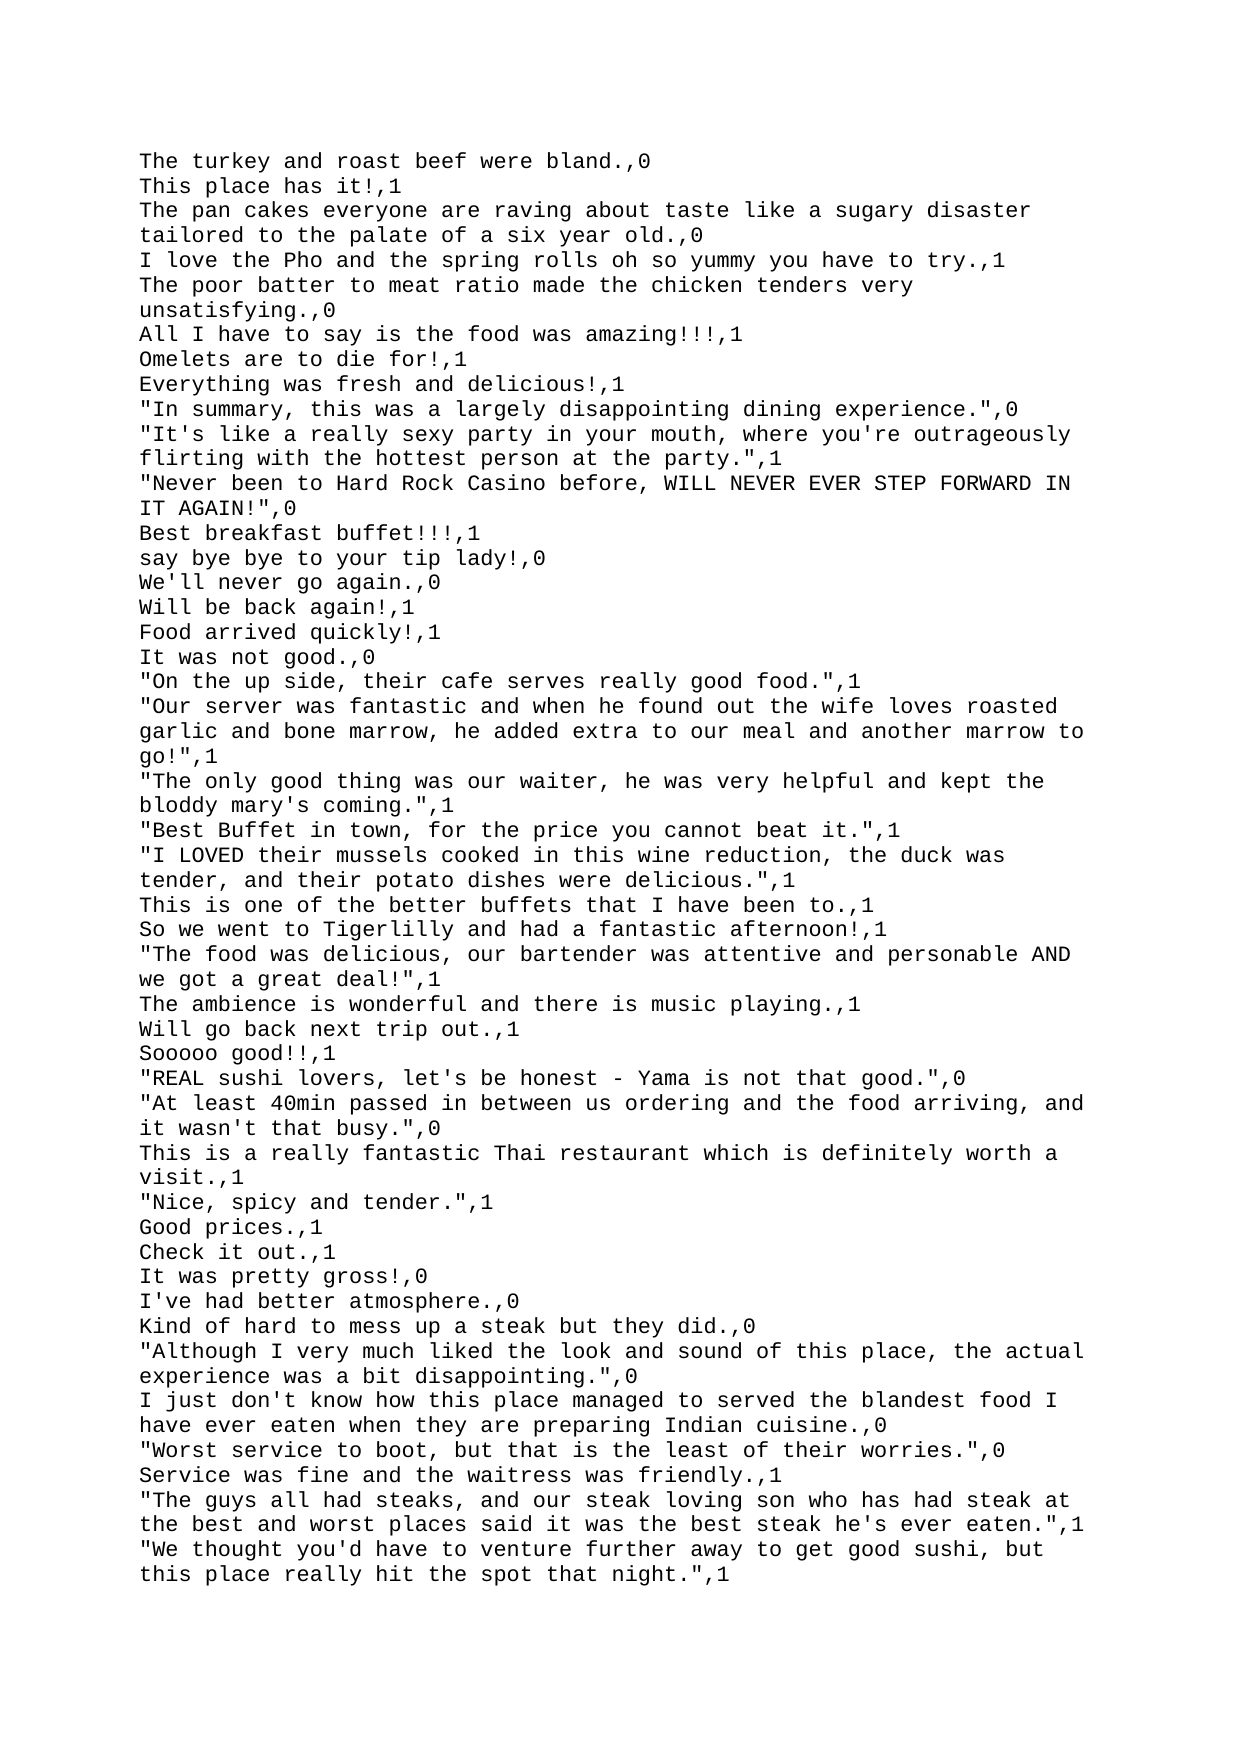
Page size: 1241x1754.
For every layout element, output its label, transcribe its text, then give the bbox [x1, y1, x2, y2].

text Best breakfast buffet!!!,1 [139, 522, 1101, 547]
text say bye bye to your tip lady!,0 [139, 547, 1101, 571]
text It was not good.,0 [139, 646, 1101, 671]
text "I LOVED their mussels cooked in this wine reduction, the duck was tender, and their potato dishes were delicious.",1 [139, 844, 1101, 894]
text I just don't know how this place managed to served the blandest food I have ever eaten when they are preparing Indian cuisine.,0 [139, 1389, 1101, 1439]
text Check it out.,1 [139, 1241, 1101, 1266]
text I love the Pho and the spring rolls oh so yummy you have to try.,1 [139, 249, 1101, 274]
text Service was fine and the waitress was friendly.,1 [139, 1464, 1101, 1489]
text Sooooo good!!,1 [139, 1042, 1101, 1067]
text "At least 40min passed in between us ordering and the food arriving, and it wasn't that busy.",0 [139, 1092, 1101, 1142]
text Kind of hard to mess up a steak but they did.,0 [139, 1315, 1101, 1340]
text We'll never go again.,0 [139, 571, 1101, 596]
text The ambience is wonderful and there is music playing.,1 [139, 993, 1101, 1018]
text "REAL sushi lovers, let's be honest - Yama is not that good.",0 [139, 1067, 1101, 1092]
text "The food was delicious, our bartender was attentive and personable AND we got a great deal!",1 [139, 943, 1101, 993]
text Food arrived quickly!,1 [139, 621, 1101, 646]
text "Although I very much liked the look and sound of this place, the actual experience was a bit disappointing.",0 [139, 1340, 1101, 1389]
text This place has it!,1 [139, 175, 1101, 199]
text "We thought you'd have to venture further away to get good sushi, but this place really hit the spot that night.",1 [139, 1538, 1101, 1588]
text This is one of the better buffets that I have been to.,1 [139, 894, 1101, 918]
text "In summary, this was a largely disappointing dining experience.",0 [139, 398, 1101, 423]
text The pan cakes everyone are raving about taste like a sugary disaster tailored to the palate of a six year old.,0 [139, 199, 1101, 249]
text I've had better atmosphere.,0 [139, 1290, 1101, 1315]
text The turkey and roast beef were bland.,0 [139, 150, 1101, 175]
text "Best Buffet in town, for the price you cannot beat it.",1 [139, 819, 1101, 844]
text "Nice, spicy and tender.",1 [139, 1191, 1101, 1216]
text "Never been to Hard Rock Casino before, WILL NEVER EVER STEP FORWARD IN IT AGAIN!",0 [139, 472, 1101, 522]
text Good prices.,1 [139, 1216, 1101, 1241]
text It was pretty gross!,0 [139, 1266, 1101, 1290]
text All I have to say is the food was amazing!!!,1 [139, 323, 1101, 348]
text "On the up side, their cafe serves really good food.",1 [139, 671, 1101, 695]
text Everything was fresh and delicious!,1 [139, 373, 1101, 398]
text "The guys all had steaks, and our steak loving son who has had steak at the best and worst places said it was the best steak he's ever eaten.",1 [139, 1489, 1101, 1538]
text Will be back again!,1 [139, 596, 1101, 621]
text The poor batter to meat ratio made the chicken tenders very unsatisfying.,0 [139, 274, 1101, 323]
text "Our server was fantastic and when he found out the wife loves roasted garlic and bone marrow, he added extra to our meal and another marrow to go!",1 [139, 695, 1101, 770]
text "It's like a really sexy party in your mouth, where you're outrageously flirting with the hottest person at the party.",1 [139, 423, 1101, 472]
text "Worst service to boot, but that is the least of their worries.",0 [139, 1439, 1101, 1464]
text This is a really fantastic Thai restaurant which is definitely worth a visit.,1 [139, 1142, 1101, 1191]
text "The only good thing was our waiter, he was very helpful and kept the bloddy mary's coming.",1 [139, 770, 1101, 819]
text Will go back next trip out.,1 [139, 1018, 1101, 1042]
text So we went to Tigerlilly and had a fantastic afternoon!,1 [139, 918, 1101, 943]
text Omelets are to die for!,1 [139, 348, 1101, 373]
